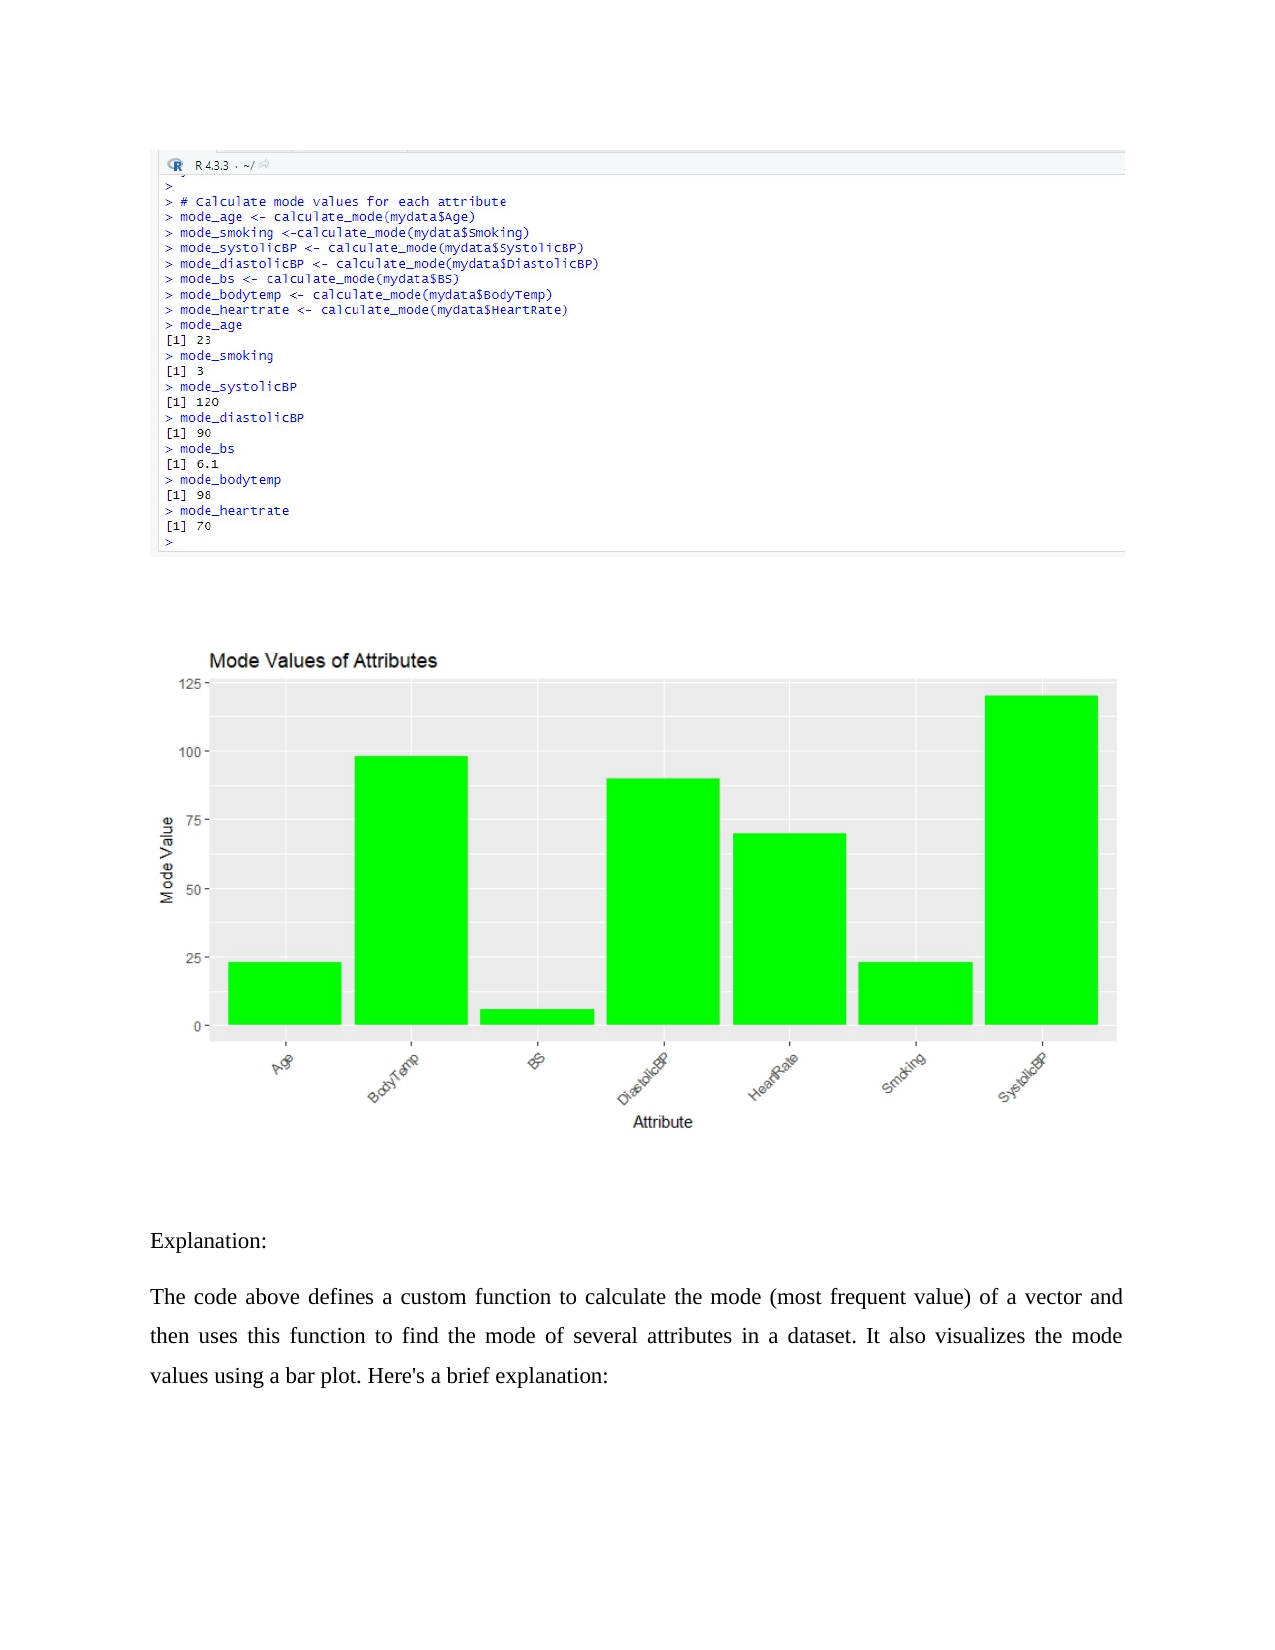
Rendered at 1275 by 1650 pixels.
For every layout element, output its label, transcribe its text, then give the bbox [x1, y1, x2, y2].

picture [150, 644, 1125, 1139]
text The code above defines a custom function to calculate the mode (most frequent value) of a vector and then uses this function to find the mode of several attributes in a dataset. It also visualizes the mode values using a bar plot. Here's a brief explanation: [150, 1283, 1125, 1388]
text Explanation: [150, 1227, 1125, 1253]
picture [150, 150, 1125, 557]
